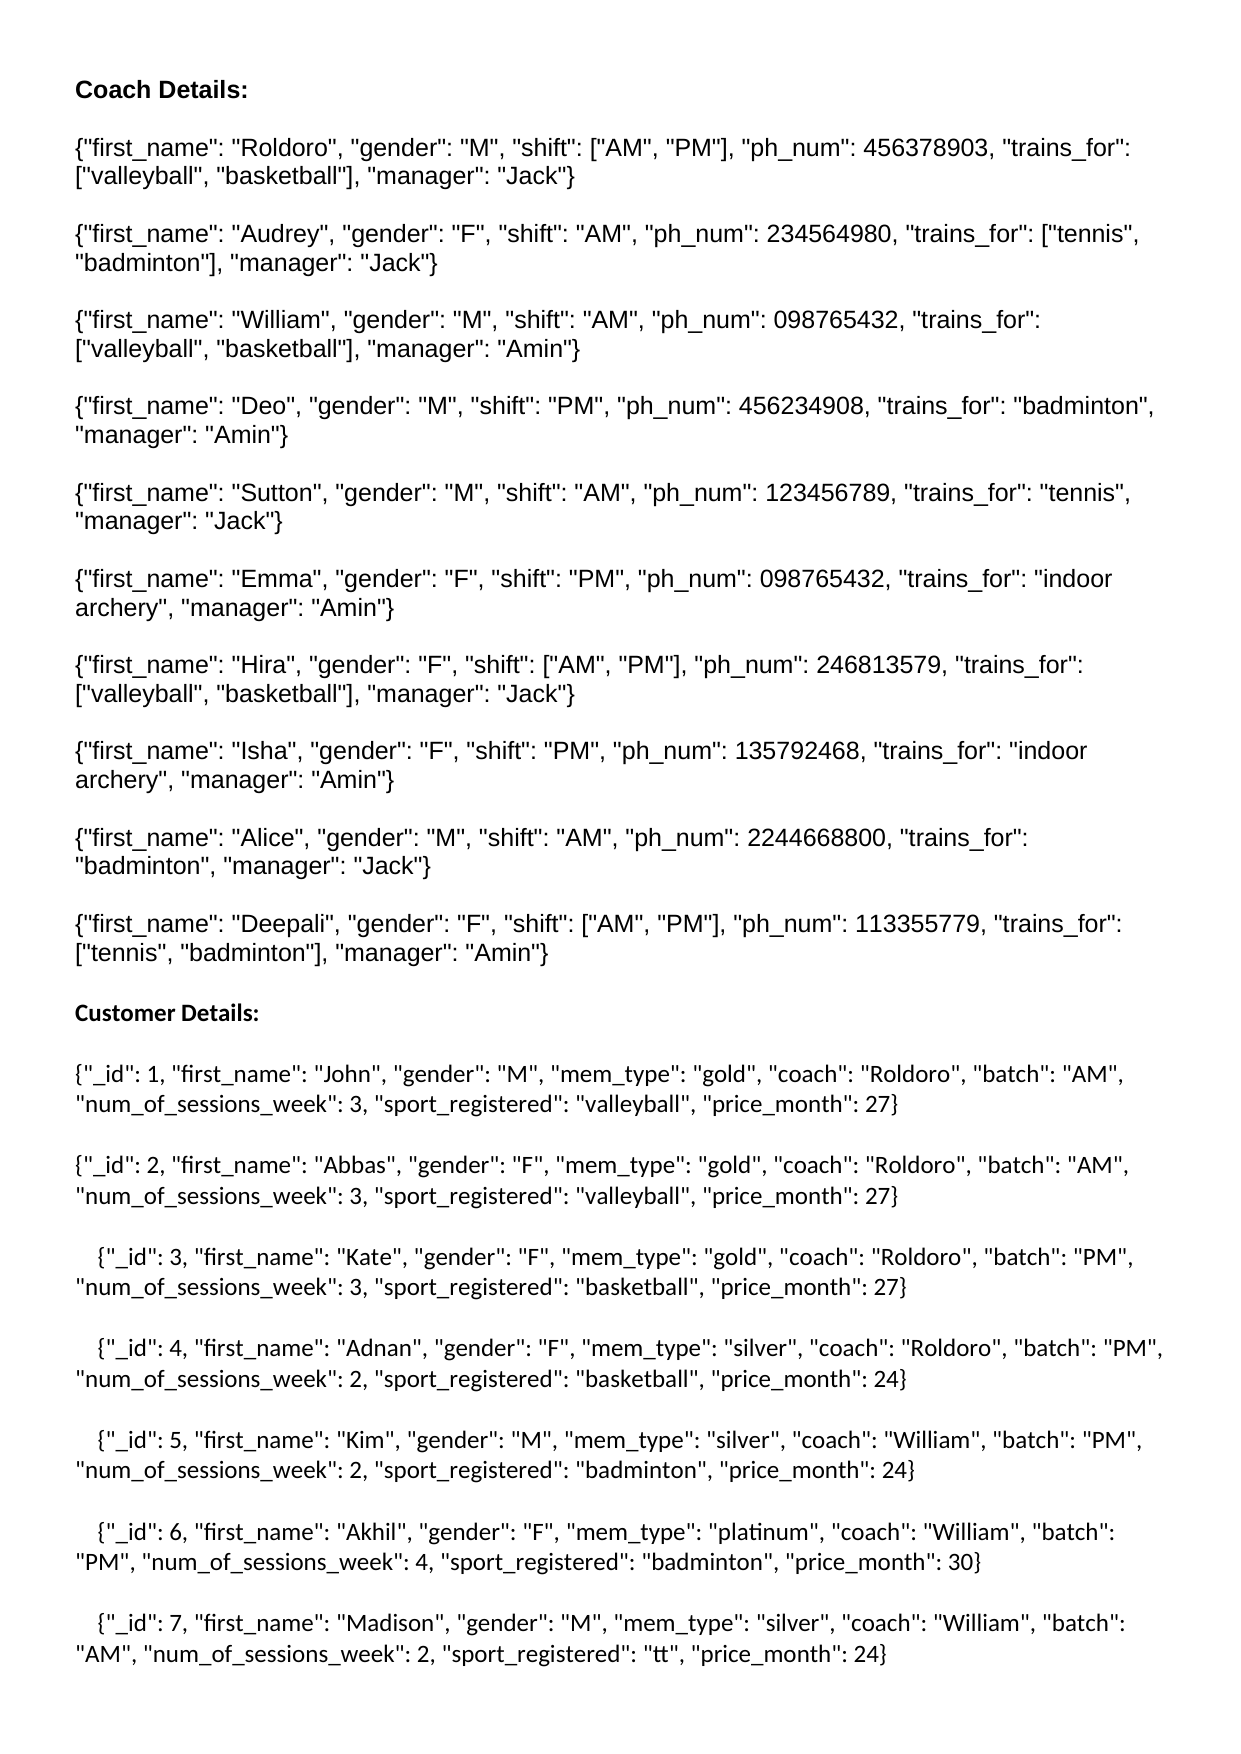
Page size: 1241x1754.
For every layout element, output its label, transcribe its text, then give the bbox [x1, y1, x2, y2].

text Coach Details: [75, 75, 1165, 104]
text {"_id": 2, "first_name": "Abbas", "gender": "F", "mem_type": "gold", "coach": "Roldoro", "batch": "AM", "num_of_sessions_week": 3, "sport_registered": "valleyball", "price_month": 27} [75, 1149, 1165, 1210]
text {"first_name": "Alice", "gender": "M", "shift": "AM", "ph_num": 2244668800, "trains_for": "badminton", "manager": "Jack"} [75, 822, 1165, 880]
text {"first_name": "Audrey", "gender": "F", "shift": "AM", "ph_num": 234564980, "trains_for": ["tennis", "badminton"], "manager": "Jack"} [75, 219, 1165, 276]
text {"first_name": "Emma", "gender": "F", "shift": "PM", "ph_num": 098765432, "trains_for": "indoor archery", "manager": "Amin"} [75, 564, 1165, 621]
text Customer Details: [75, 997, 1165, 1027]
text {"_id": 6, "first_name": "Akhil", "gender": "F", "mem_type": "platinum", "coach": "William", "batch": "PM", "num_of_sessions_week": 4, "sport_registered": "badminton", "price_month": 30} [75, 1516, 1165, 1577]
text {"first_name": "Deepali", "gender": "F", "shift": ["AM", "PM"], "ph_num": 113355779, "trains_for": ["tennis", "badminton"], "manager": "Amin"} [75, 909, 1165, 966]
text {"first_name": "Hira", "gender": "F", "shift": ["AM", "PM"], "ph_num": 246813579, "trains_for": ["valleyball", "basketball"], "manager": "Jack"} [75, 650, 1165, 707]
text {"_id": 7, "first_name": "Madison", "gender": "M", "mem_type": "silver", "coach": "William", "batch": "AM", "num_of_sessions_week": 2, "sport_registered": "tt", "price_month": 24} [75, 1607, 1165, 1668]
text {"first_name": "Deo", "gender": "M", "shift": "PM", "ph_num": 456234908, "trains_for": "badminton", "manager": "Amin"} [75, 391, 1165, 449]
text {"first_name": "Roldoro", "gender": "M", "shift": ["AM", "PM"], "ph_num": 456378903, "trains_for": ["valleyball", "basketball"], "manager": "Jack"} [75, 132, 1165, 190]
text {"first_name": "Isha", "gender": "F", "shift": "PM", "ph_num": 135792468, "trains_for": "indoor archery", "manager": "Amin"} [75, 736, 1165, 794]
text {"_id": 5, "first_name": "Kim", "gender": "M", "mem_type": "silver", "coach": "William", "batch": "PM", "num_of_sessions_week": 2, "sport_registered": "badminton", "price_month": 24} [75, 1424, 1165, 1485]
text {"first_name": "William", "gender": "M", "shift": "AM", "ph_num": 098765432, "trains_for": ["valleyball", "basketball"], "manager": "Amin"} [75, 305, 1165, 362]
text {"_id": 3, "first_name": "Kate", "gender": "F", "mem_type": "gold", "coach": "Roldoro", "batch": "PM", "num_of_sessions_week": 3, "sport_registered": "basketball", "price_month": 27} [75, 1241, 1165, 1302]
text {"first_name": "Sutton", "gender": "M", "shift": "AM", "ph_num": 123456789, "trains_for": "tennis", "manager": "Jack"} [75, 477, 1165, 535]
text {"_id": 4, "first_name": "Adnan", "gender": "F", "mem_type": "silver", "coach": "Roldoro", "batch": "PM", "num_of_sessions_week": 2, "sport_registered": "basketball", "price_month": 24} [75, 1332, 1165, 1393]
text {"_id": 1, "first_name": "John", "gender": "M", "mem_type": "gold", "coach": "Roldoro", "batch": "AM", "num_of_sessions_week": 3, "sport_registered": "valleyball", "price_month": 27} [75, 1058, 1165, 1119]
